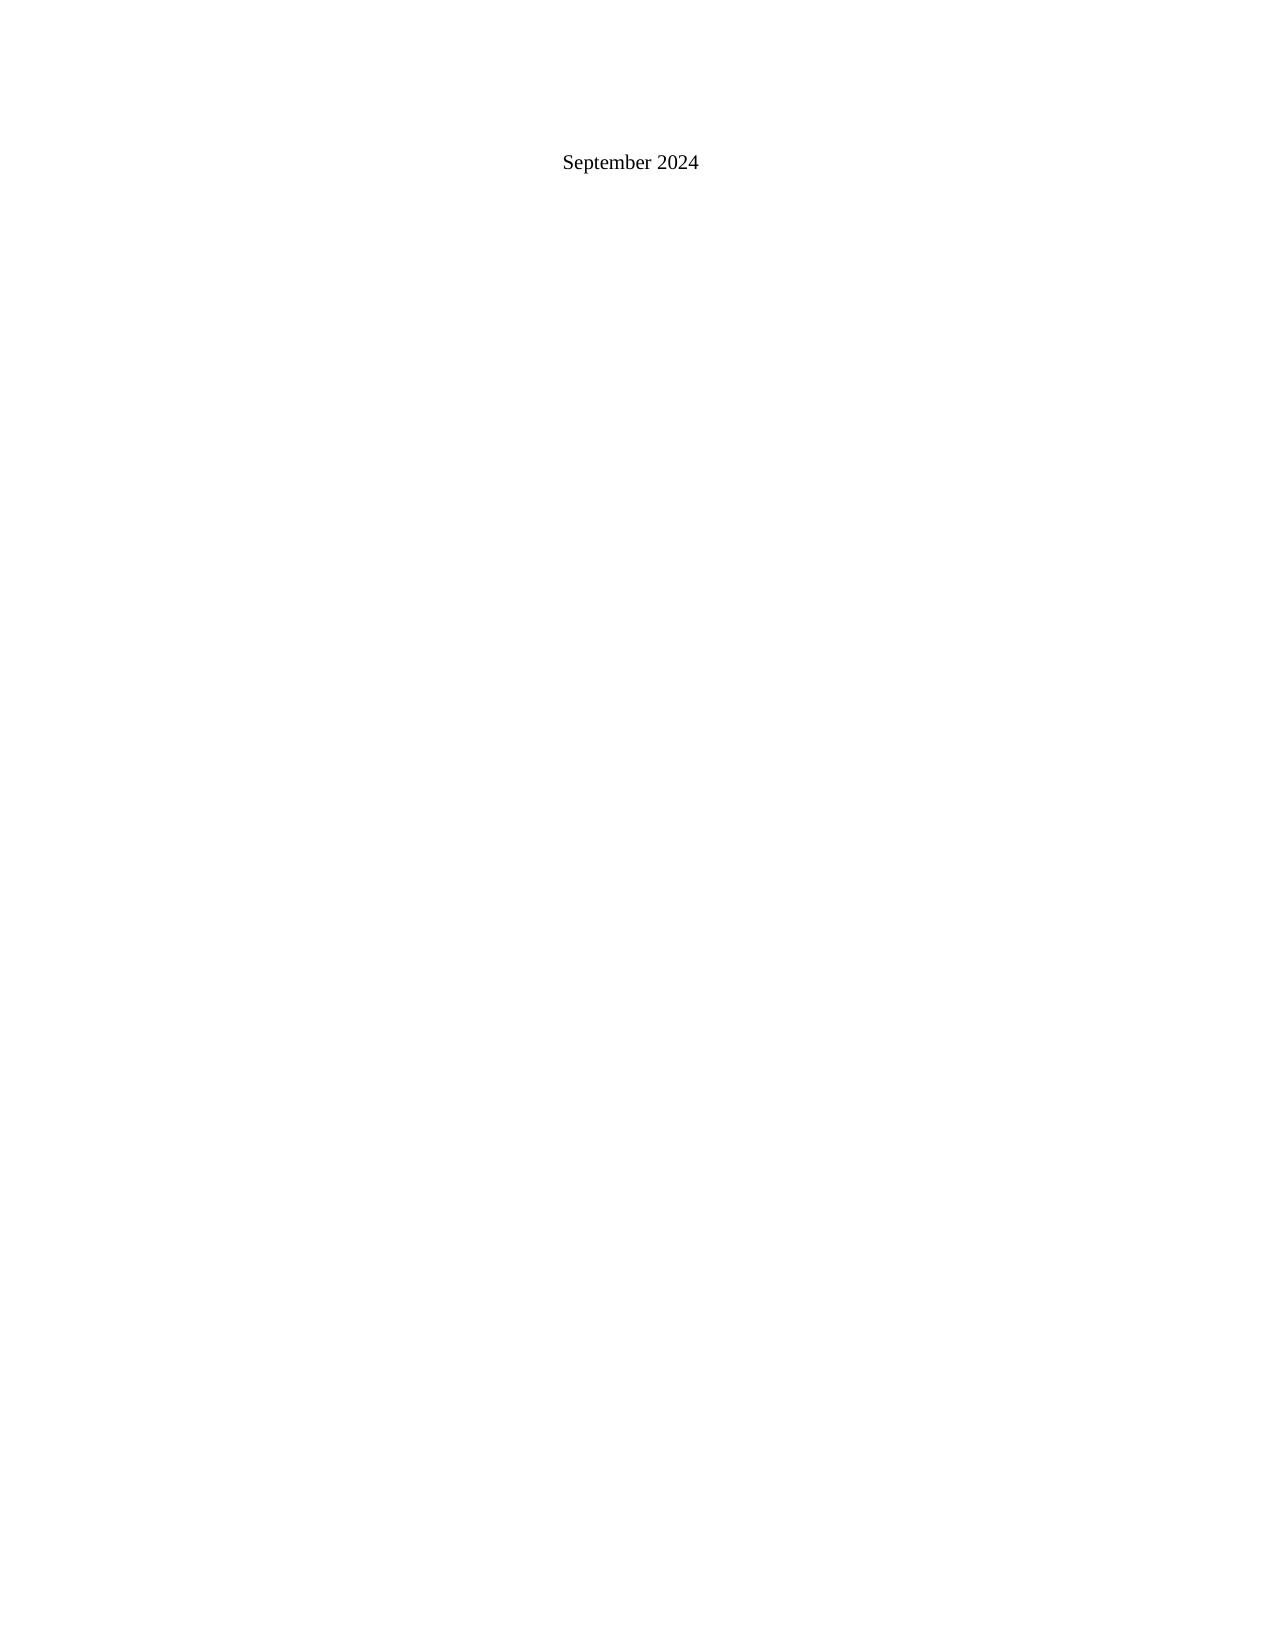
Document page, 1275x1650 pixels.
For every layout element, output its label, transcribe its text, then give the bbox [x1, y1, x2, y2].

text September 2024 [525, 150, 1125, 174]
